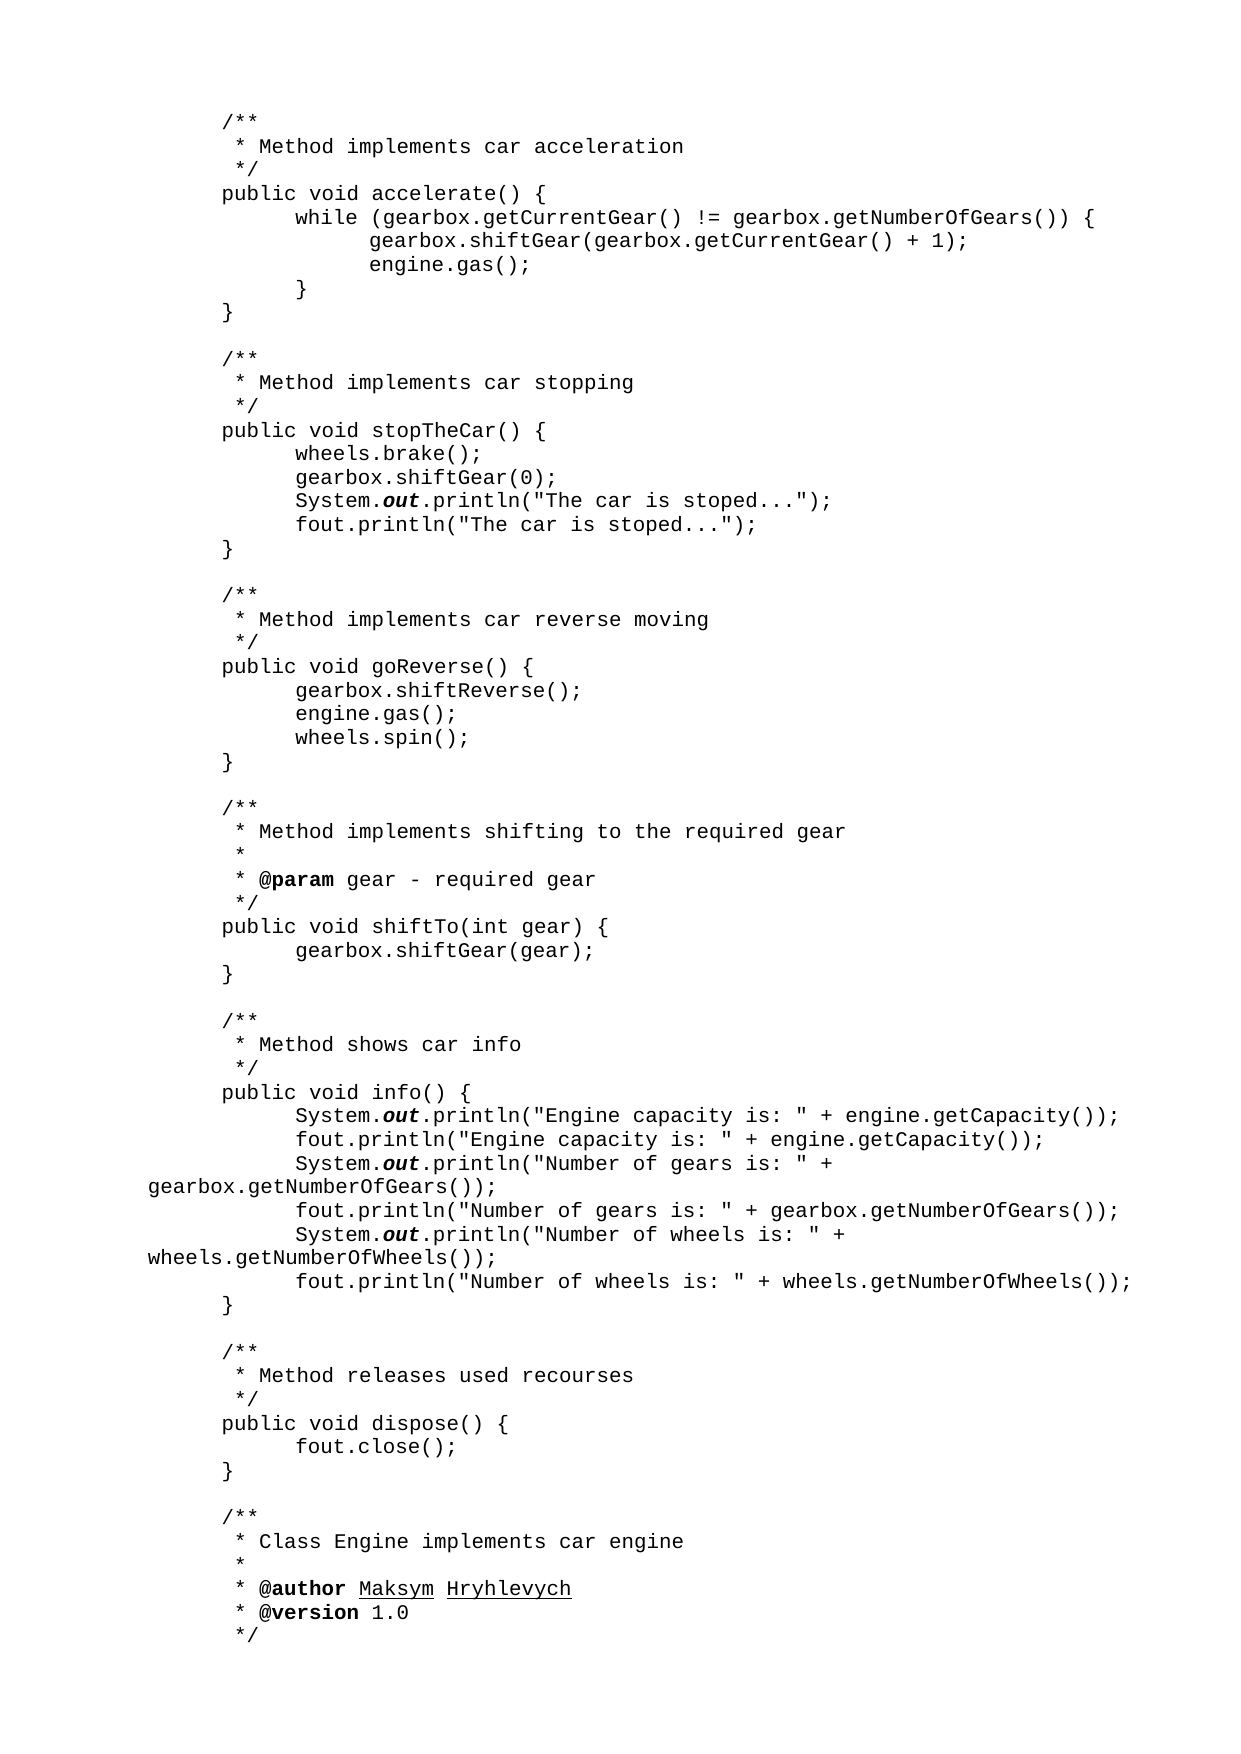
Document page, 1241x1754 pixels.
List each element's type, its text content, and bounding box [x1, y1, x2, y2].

text /** [148, 585, 1152, 609]
text public void info() { [148, 1082, 1152, 1105]
text } [148, 278, 1152, 301]
text public void goReverse() { [148, 656, 1152, 680]
text /** [148, 1011, 1152, 1034]
text /** [148, 798, 1152, 822]
text public void dispose() { [148, 1413, 1152, 1436]
text * Method releases used recourses [148, 1365, 1152, 1389]
text */ [148, 1058, 1152, 1082]
text * Class Engine implements car engine [148, 1531, 1152, 1554]
text fout.println("Number of wheels is: " + wheels.getNumberOfWheels()); [148, 1271, 1152, 1294]
text } [148, 963, 1152, 987]
text * [148, 845, 1152, 869]
text * Method implements shifting to the required gear [148, 822, 1152, 845]
text /** [148, 349, 1152, 372]
text */ [148, 1389, 1152, 1413]
text wheels.brake(); [148, 443, 1152, 467]
text } [148, 751, 1152, 774]
text */ [148, 159, 1152, 183]
text fout.close(); [148, 1436, 1152, 1460]
text gearbox.shiftGear(gearbox.getCurrentGear() + 1); [148, 230, 1152, 254]
text * Method implements car stopping [148, 372, 1152, 396]
text System.out.println("The car is stoped..."); [148, 491, 1152, 514]
text while (gearbox.getCurrentGear() != gearbox.getNumberOfGears()) { [148, 207, 1152, 230]
text System.out.println("Number of wheels is: " + wheels.getNumberOfWheels()); [148, 1223, 1152, 1271]
text /** [148, 112, 1152, 136]
text gearbox.shiftGear(gear); [148, 940, 1152, 963]
text /** [148, 1507, 1152, 1531]
text engine.gas(); [148, 703, 1152, 727]
text } [148, 1460, 1152, 1484]
text } [148, 301, 1152, 325]
text */ [148, 632, 1152, 656]
text wheels.spin(); [148, 727, 1152, 751]
text * Method shows car info [148, 1034, 1152, 1058]
text */ [148, 396, 1152, 419]
text * [148, 1554, 1152, 1578]
text gearbox.shiftGear(0); [148, 467, 1152, 491]
text /** [148, 1342, 1152, 1365]
text System.out.println("Number of gears is: " + gearbox.getNumberOfGears()); [148, 1153, 1152, 1200]
text * Method implements car acceleration [148, 136, 1152, 159]
text fout.println("Engine capacity is: " + engine.getCapacity()); [148, 1129, 1152, 1153]
text public void shiftTo(int gear) { [148, 916, 1152, 940]
text * @version 1.0 [148, 1602, 1152, 1626]
text * @author Maksym Hryhlevych [148, 1578, 1152, 1602]
text fout.println("Number of gears is: " + gearbox.getNumberOfGears()); [148, 1200, 1152, 1223]
text gearbox.shiftReverse(); [148, 680, 1152, 703]
text System.out.println("Engine capacity is: " + engine.getCapacity()); [148, 1105, 1152, 1129]
text fout.println("The car is stoped..."); [148, 514, 1152, 538]
text * @param gear - required gear [148, 869, 1152, 892]
text */ [148, 892, 1152, 916]
text } [148, 538, 1152, 561]
text * Method implements car reverse moving [148, 609, 1152, 632]
text public void stopTheCar() { [148, 419, 1152, 443]
text } [148, 1294, 1152, 1318]
text public void accelerate() { [148, 183, 1152, 207]
text engine.gas(); [148, 254, 1152, 278]
text */ [148, 1626, 1152, 1649]
